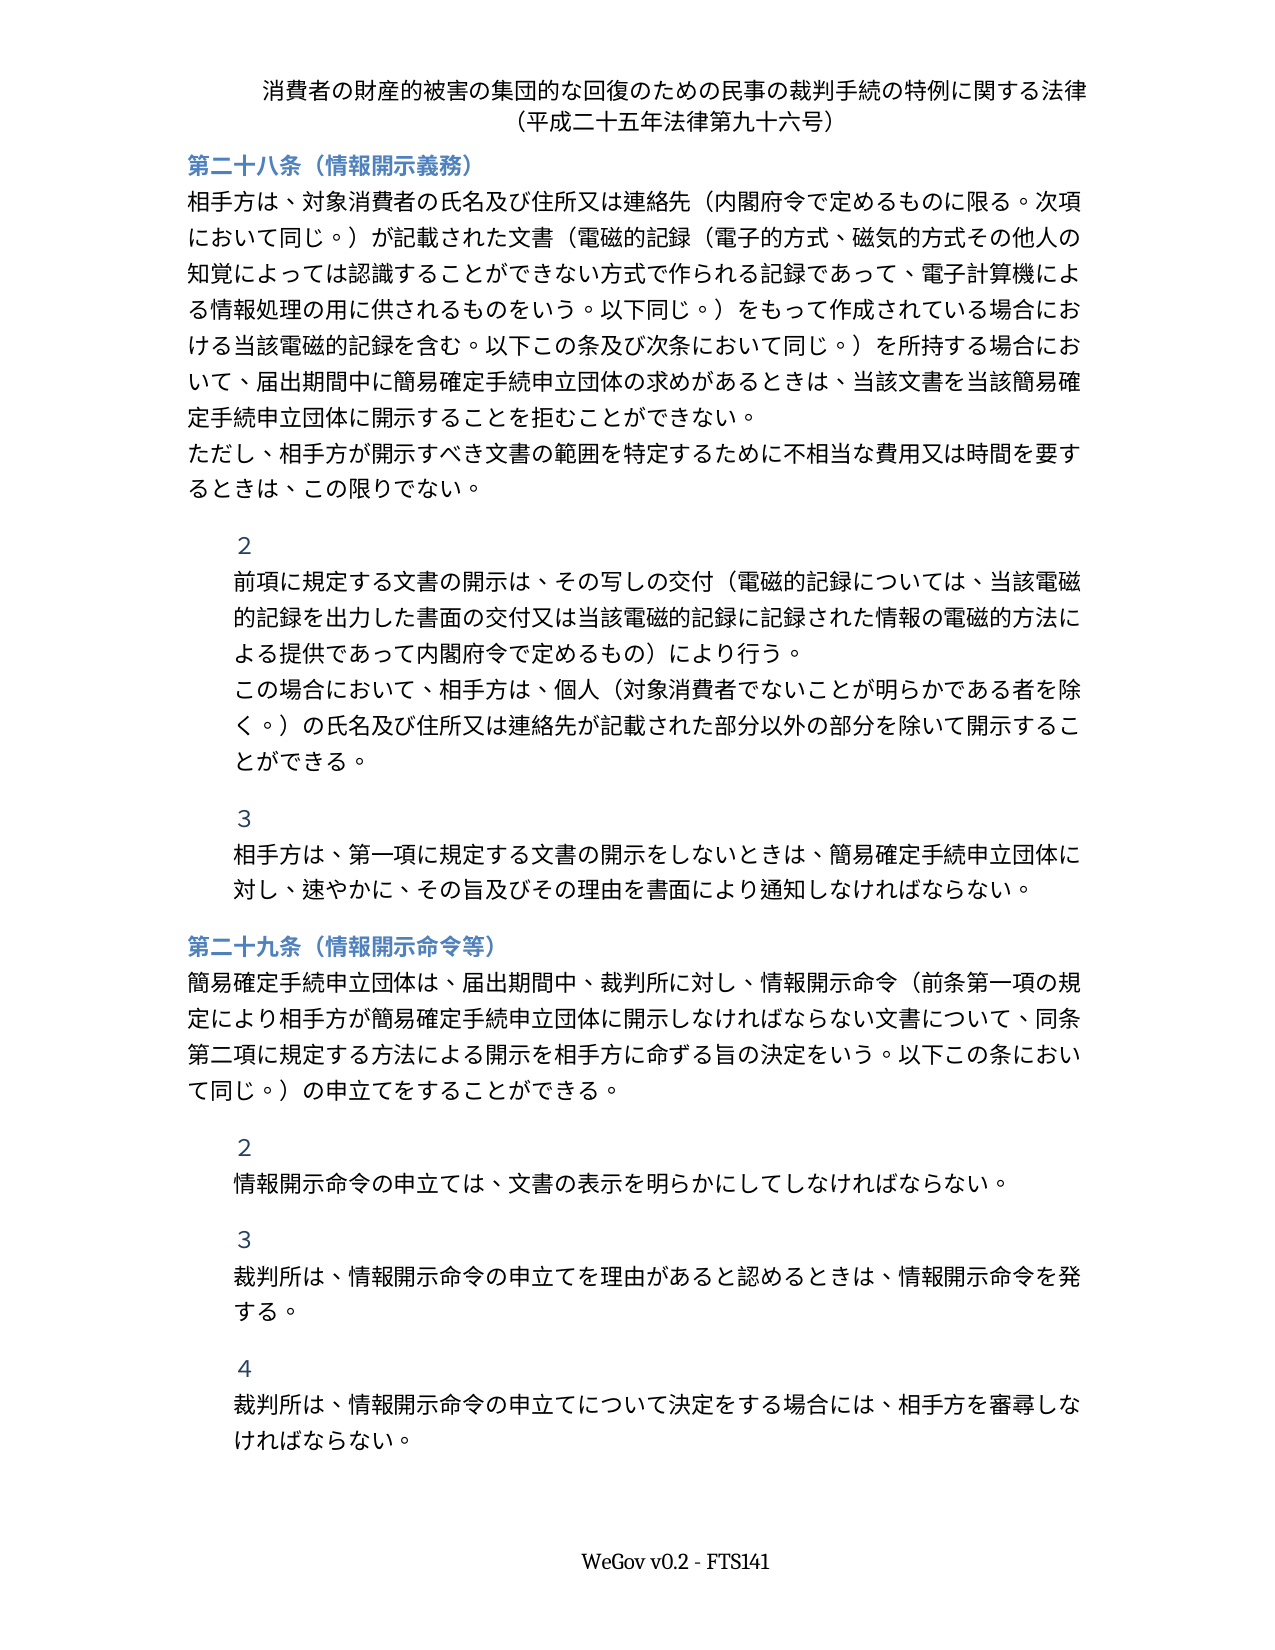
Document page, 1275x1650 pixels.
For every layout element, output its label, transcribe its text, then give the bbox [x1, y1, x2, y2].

subtitle ３ [233, 803, 1087, 834]
text 裁判所は、情報開示命令の申立てについて決定をする場合には、相手方を審尋しなければならない。 [233, 1389, 1087, 1456]
text 相手方は、第一項に規定する文書の開示をしないときは、簡易確定手続申立団体に対し、速やかに、その旨及びその理由を書面により通知しなければならない。 [233, 838, 1087, 906]
text 簡易確定手続申立団体は、届出期間中、裁判所に対し、情報開示命令（前条第一項の規定により相手方が簡易確定手続申立団体に開示しなければならない文書について、同条第二項に規定する方法による開示を相手方に命ずる旨の決定をいう。以下この条において同じ。）の申立てをすることができる。 [187, 967, 1087, 1106]
subtitle 第二十九条（情報開示命令等） [187, 931, 1087, 962]
subtitle ４ [233, 1353, 1087, 1384]
text 情報開示命令の申立ては、文書の表示を明らかにしてしなければならない。 [233, 1168, 1087, 1199]
text 前項に規定する文書の開示は、その写しの交付（電磁的記録については、当該電磁的記録を出力した書面の交付又は当該電磁的記録に記録された情報の電磁的方法による提供であって内閣府令で定めるもの）により行う。 この場合において、相手方は、個人（対象消費者でないことが明らかである者を除く。）の氏名及び住所又は連絡先が記載された部分以外の部分を除いて開示することができる。 [233, 566, 1087, 777]
text 裁判所は、情報開示命令の申立てを理由があると認めるときは、情報開示命令を発する。 [233, 1260, 1087, 1328]
subtitle 第二十八条（情報開示義務） [187, 150, 1087, 181]
text 相手方は、対象消費者の氏名及び住所又は連絡先（内閣府令で定めるものに限る。次項において同じ。）が記載された文書（電磁的記録（電子的方式、磁気的方式その他人の知覚によっては認識することができない方式で作られる記録であって、電子計算機による情報処理の用に供されるものをいう。以下同じ。）をもって作成されている場合における当該電磁的記録を含む。以下この条及び次条において同じ。）を所持する場合において、届出期間中に簡易確定手続申立団体の求めがあるときは、当該文書を当該簡易確定手続申立団体に開示することを拒むことができない。 ただし、相手方が開示すべき文書の範囲を特定するために不相当な費用又は時間を要するときは、この限りでない。 [187, 186, 1087, 505]
subtitle ２ [233, 530, 1087, 561]
subtitle ３ [233, 1224, 1087, 1256]
subtitle ２ [233, 1132, 1087, 1163]
